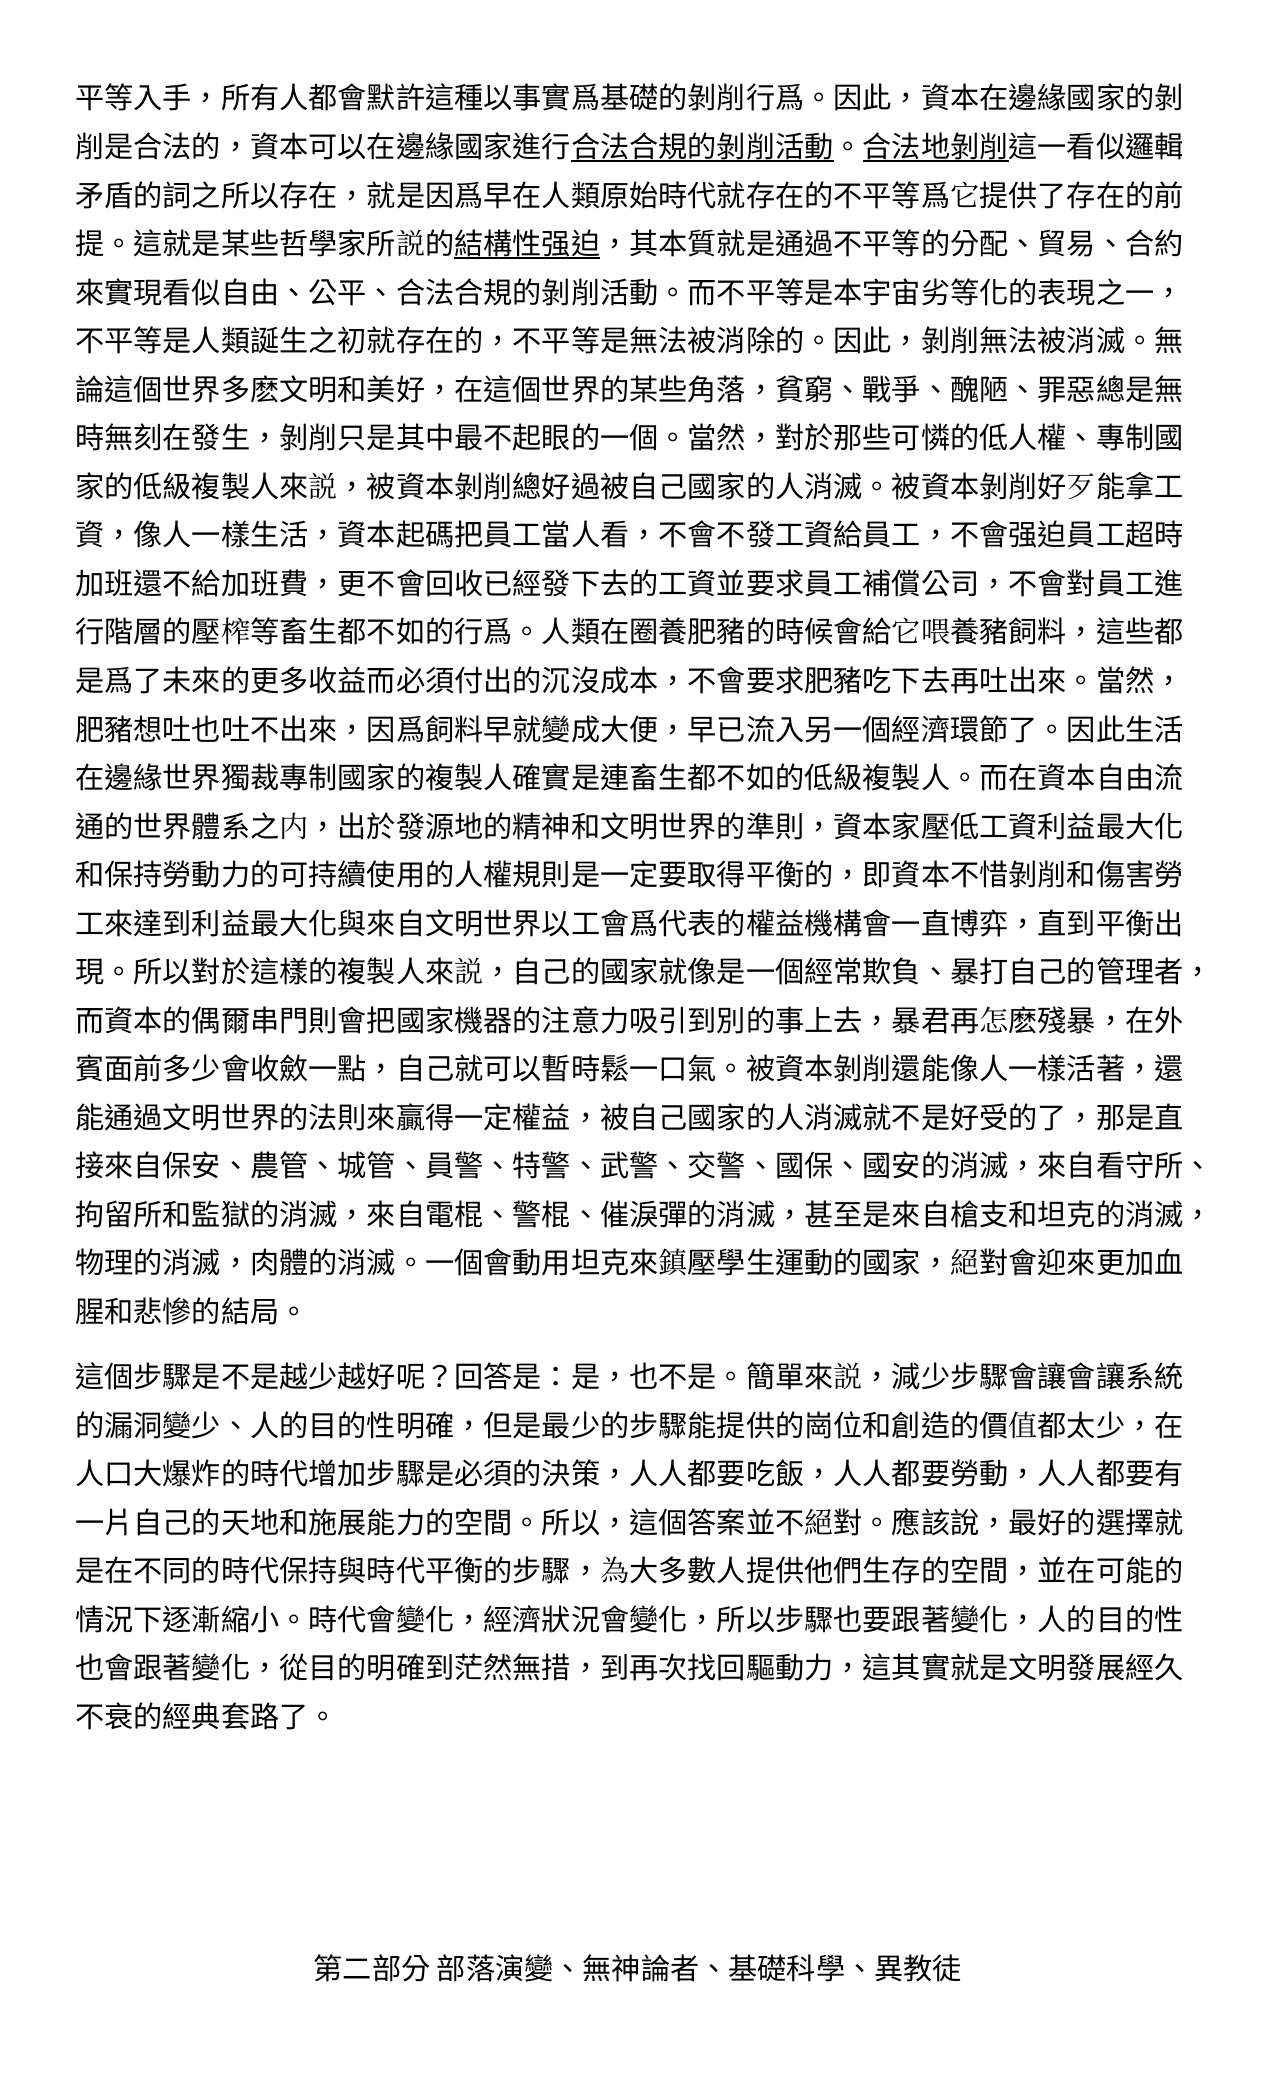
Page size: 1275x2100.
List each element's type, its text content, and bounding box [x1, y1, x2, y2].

text 第二部分 部落演變、無神論者、基礎科學、異教徒 [75, 1946, 1200, 1988]
text 這個步驟是不是越少越好呢？回答是：是，也不是。簡單來説，減少步驟會讓會讓系統的漏洞變少、人的目的性明確，但是最少的步驟能提供的崗位和創造的價值都太少，在人口大爆炸的時代增加步驟是必須的決策，人人都要吃飯，人人都要勞動，人人都要有一片自己的天地和施展能力的空間。所以，這個答案並不絕對。應該說，最好的選擇就是在不同的時代保持與時代平衡的步驟，為大多數人提供他們生存的空間，並在可能的情況下逐漸縮小。時代會變化，經濟狀況會變化，所以步驟也要跟著變化，人的目的性也會跟著變化，從目的明確到茫然無措，到再次找回驅動力，這其實就是文明發展經久不衰的經典套路了。 [75, 1354, 1200, 1736]
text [75, 75, 1200, 1331]
